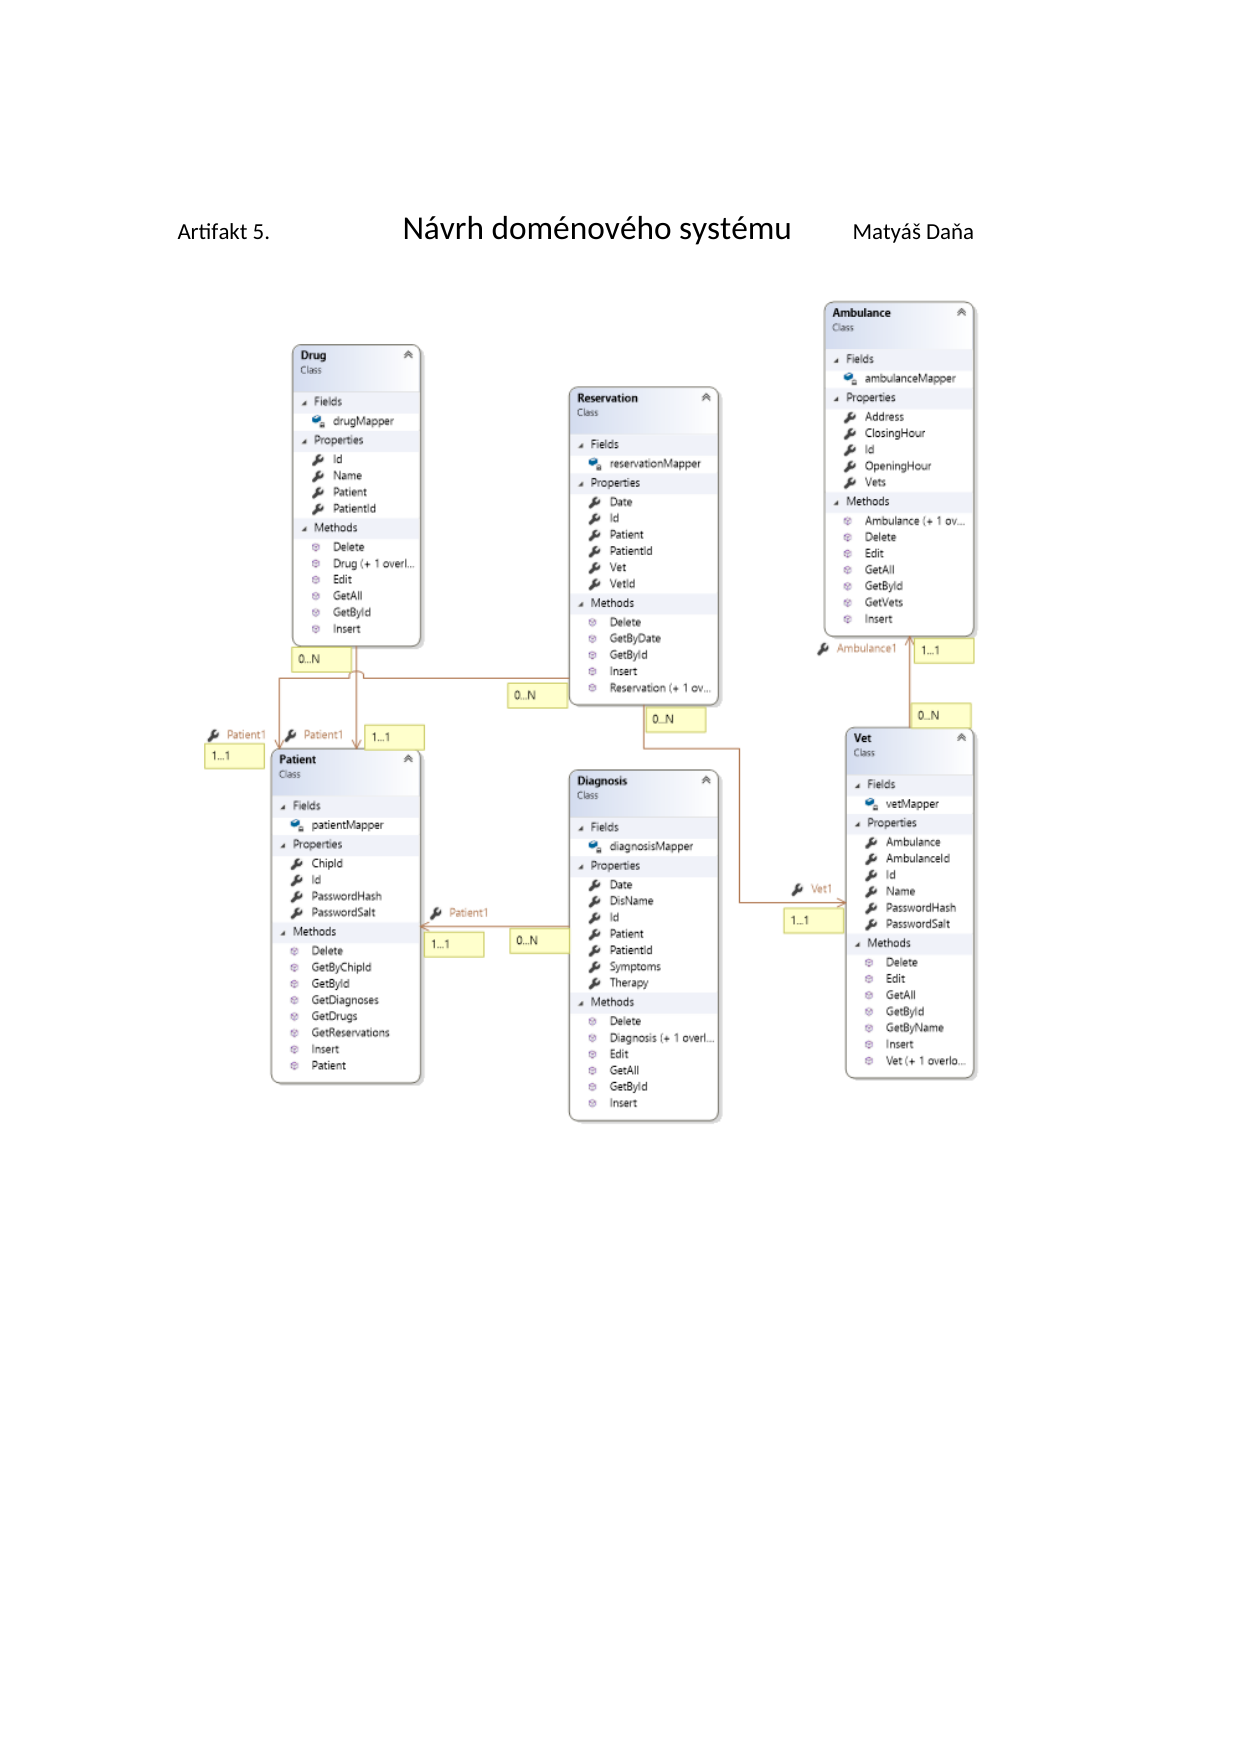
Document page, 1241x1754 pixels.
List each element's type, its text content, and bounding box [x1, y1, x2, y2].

text Artifakt 5. Návrh doménového systému Matyáš Daňa [177, 207, 1063, 247]
picture [177, 281, 1063, 1139]
